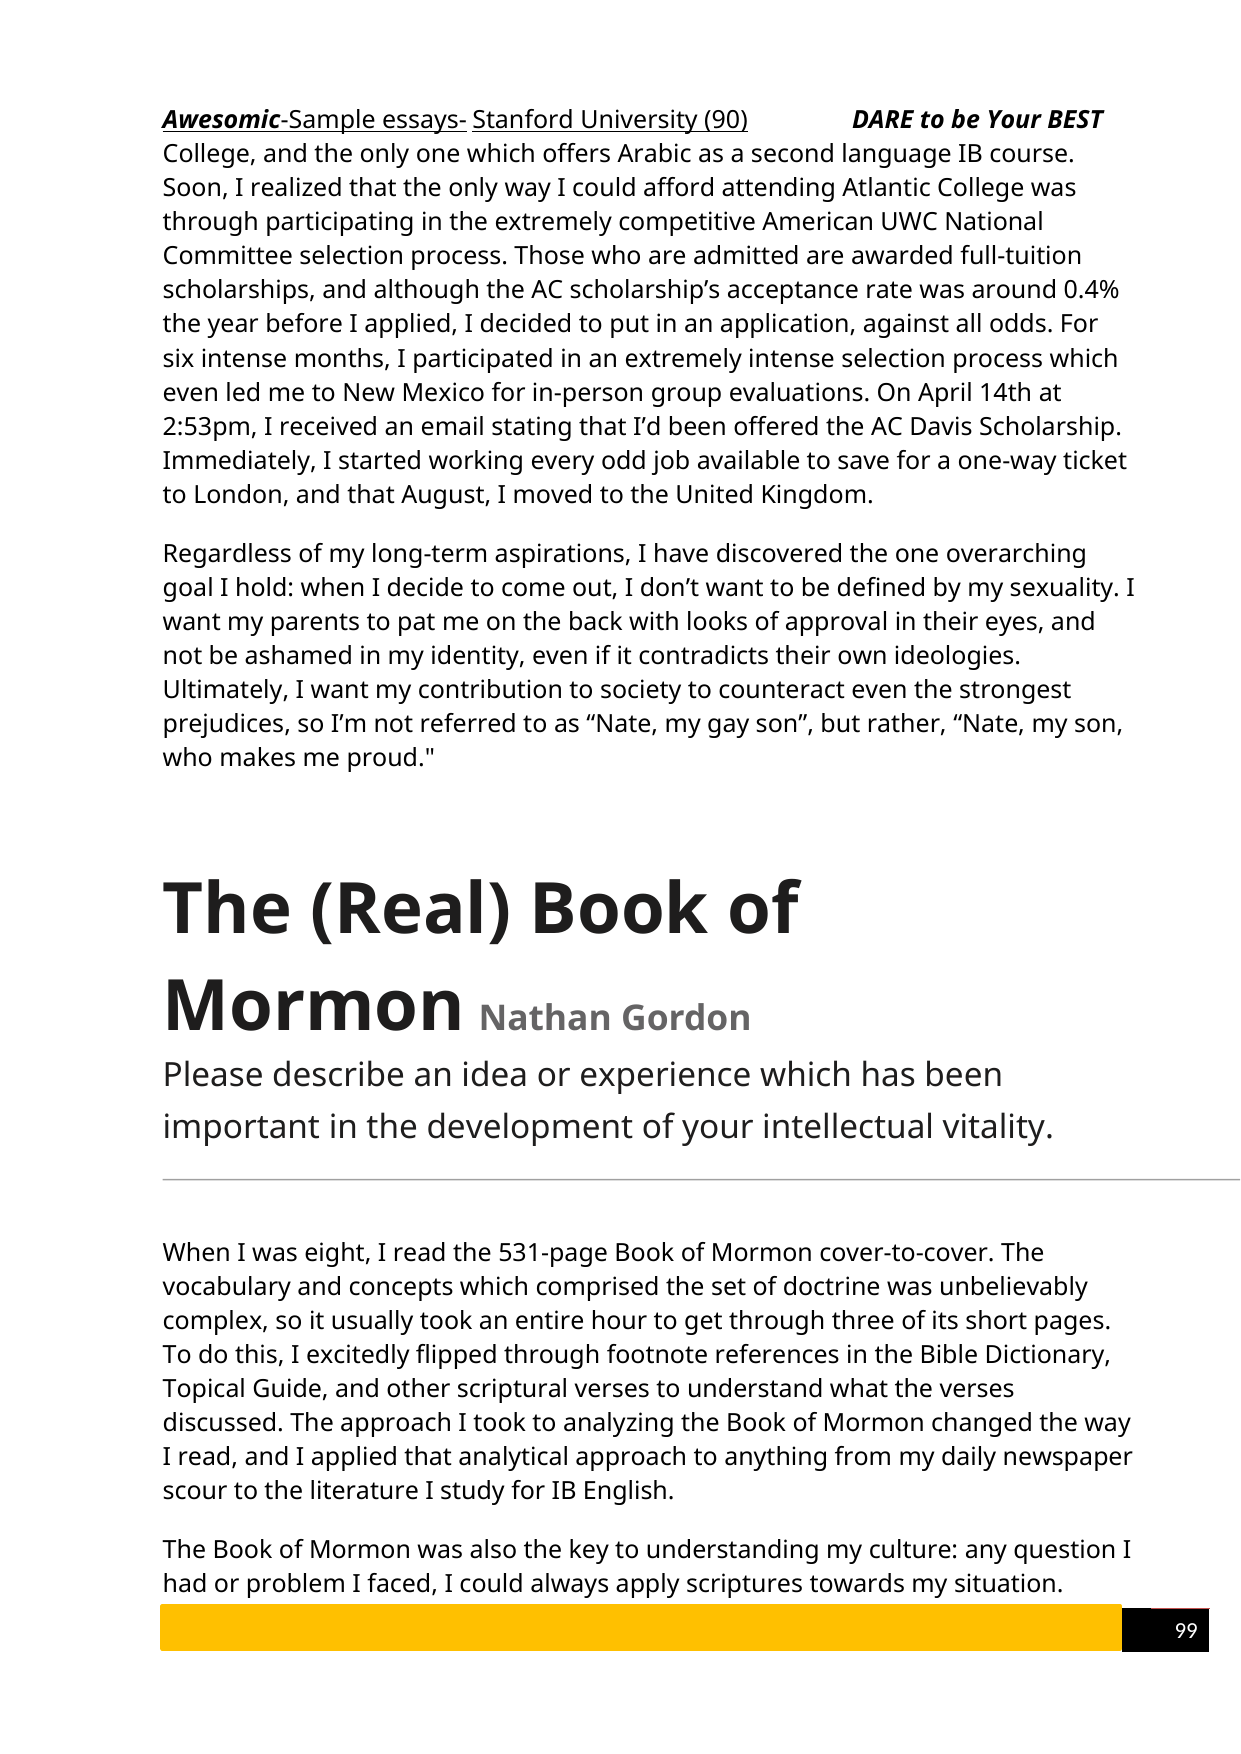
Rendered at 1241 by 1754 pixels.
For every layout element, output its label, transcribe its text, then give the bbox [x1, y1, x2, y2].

text When I was eight, I read the 531-page Book of Mormon cover-to-cover. The vocabulary and concepts which comprised the set of doctrine was unbelievably complex, so it usually took an entire hour to get through three of its short pages. To do this, I excitedly flipped through footnote references in the Bible Dictionary, Topical Guide, and other scriptural verses to understand what the verses discussed. The approach I took to analyzing the Book of Mormon changed the way I read, and I applied that analytical approach to anything from my daily newspaper scour to the literature I study for IB English. [162, 1234, 1137, 1507]
subtitle Please describe an idea or experience which has been important in the development of your intellectual vitality. [162, 1051, 1137, 1148]
subtitle The (Real) Book of Mormon Nathan Gordon [162, 858, 1137, 1051]
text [162, 1532, 1137, 1600]
text Regardless of my long-term aspirations, I have discovered the one overarching goal I hold: when I decide to come out, I don’t want to be defined by my sexuality. I want my parents to pat me on the back with looks of approval in their eyes, and not be ashamed in my identity, even if it contradicts their own ideologies. Ultimately, I want my contribution to society to counteract even the strongest prejudices, so I’m not referred to as “Nate, my gay son”, but rather, “Nate, my son, who makes me proud." [162, 536, 1137, 774]
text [162, 136, 1137, 511]
